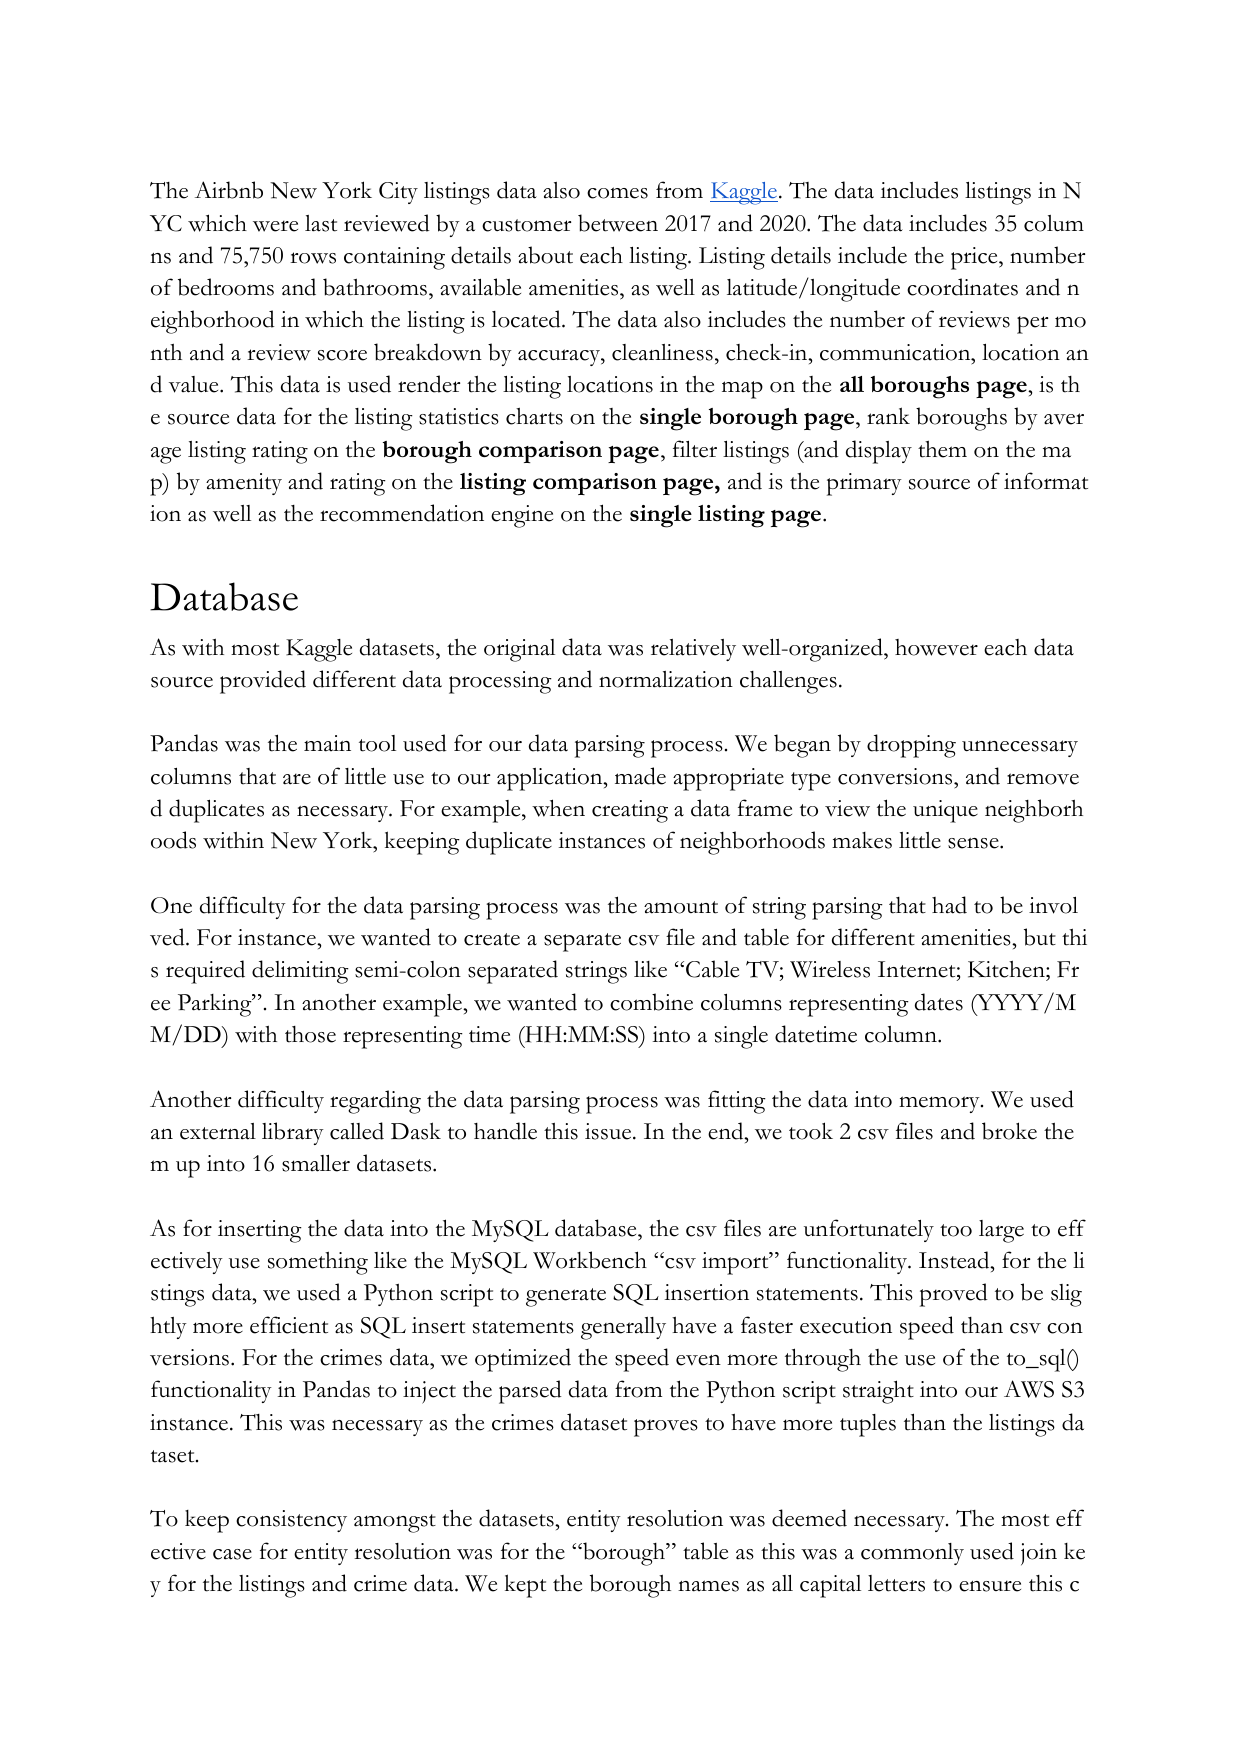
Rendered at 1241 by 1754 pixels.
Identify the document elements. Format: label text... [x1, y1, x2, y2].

text Another difficulty regarding the data parsing process was fitting the data into memory. We used an external library called Dask to handle this issue. In the end, we took 2 csv files and broke them up into 16 smaller datasets. [150, 1085, 1090, 1178]
text One difficulty for the data parsing process was the amount of string parsing that had to be involved. For instance, we wanted to create a separate csv file and table for different amenities, but this required delimiting semi-colon separated strings like “Cable TV; Wireless Internet; Kitchen; Free Parking”. In another example, we wanted to combine columns representing dates (YYYY/MM/DD) with those representing time (HH:MM:SS) into a single datetime column. [150, 892, 1090, 1049]
text As with most Kaggle datasets, the original data was relatively well-organized, however each data source provided different data processing and normalization challenges. [150, 633, 1090, 694]
subtitle Database [150, 574, 1090, 621]
text The Airbnb New York City listings data also comes from Kaggle. The data includes listings in NYC which were last reviewed by a customer between 2017 and 2020. The data includes 35 columns and 75,750 rows containing details about each listing. Listing details include the price, number of bedrooms and bathrooms, available amenities, as well as latitude/longitude coordinates and neighborhood in which the listing is located. The data also includes the number of reviews per month and a review score breakdown by accuracy, cleanliness, check-in, communication, location and value. This data is used render the listing locations in the map on the all boroughs page, is the source data for the listing statistics charts on the single borough page, rank boroughs by average listing rating on the borough comparison page, filter listings (and display them on the map) by amenity and rating on the listing comparison page, and is the primary source of information as well as the recommendation engine on the single listing page. [150, 177, 1090, 528]
text Pandas was the main tool used for our data parsing process. We began by dropping unnecessary columns that are of little use to our application, made appropriate type conversions, and removed duplicates as necessary. For example, when creating a data frame to view the unique neighborhoods within New York, keeping duplicate instances of neighborhoods makes little sense. [150, 730, 1090, 855]
text As for inserting the data into the MySQL database, the csv files are unfortunately too large to effectively use something like the MySQL Workbench “csv import” functionality. Instead, for the listings data, we used a Python script to generate SQL insertion statements. This proved to be slightly more efficient as SQL insert statements generally have a faster execution speed than csv conversions. For the crimes data, we optimized the speed even more through the use of the to_sql() functionality in Pandas to inject the parsed data from the Python script straight into our AWS S3 instance. This was necessary as the crimes dataset proves to have more tuples than the listings dataset. [150, 1214, 1090, 1469]
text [150, 1505, 1090, 1598]
